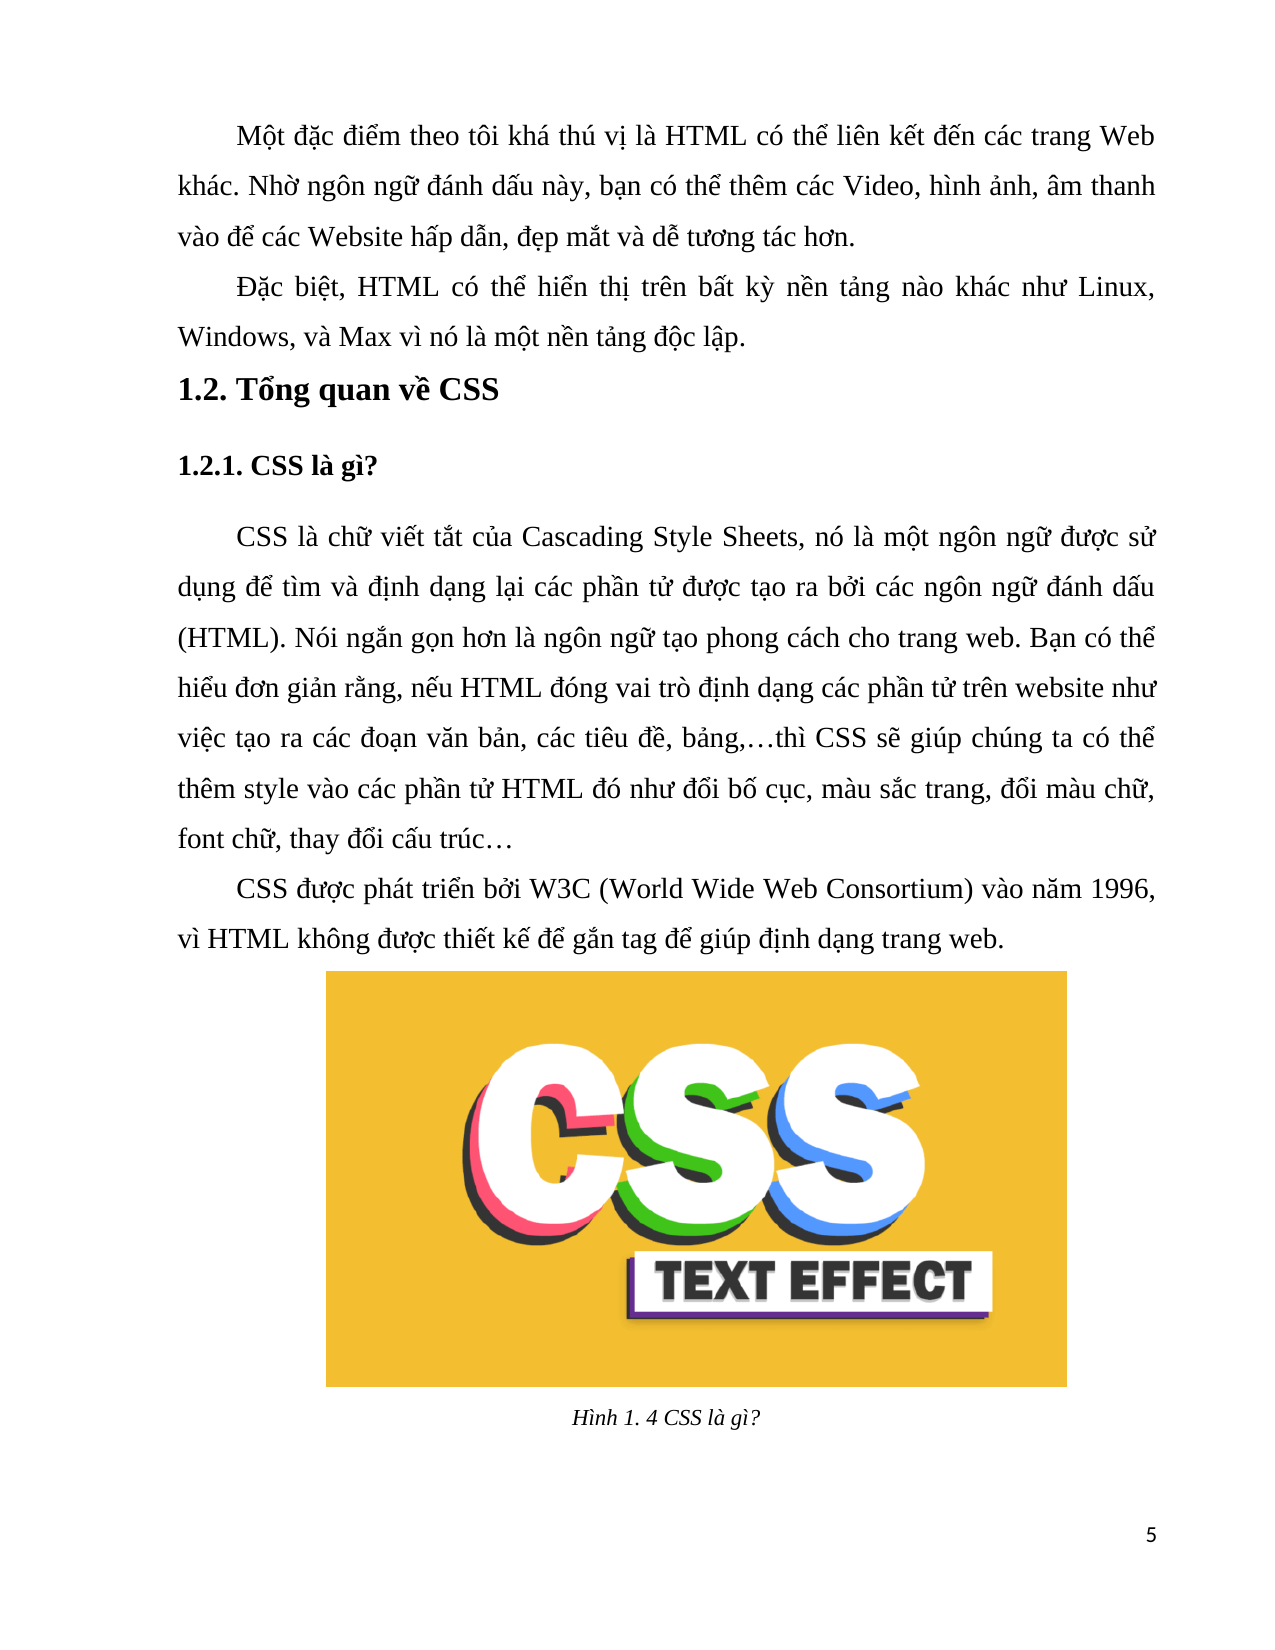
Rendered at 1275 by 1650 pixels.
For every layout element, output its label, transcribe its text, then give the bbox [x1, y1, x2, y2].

text CSS là chữ viết tắt của Cascading Style Sheets, nó là một ngôn ngữ được sử dụng để tìm và định dạng lại các phần tử được tạo ra bởi các ngôn ngữ đánh dấu (HTML). Nói ngắn gọn hơn là ngôn ngữ tạo phong cách cho trang web. Bạn có thể hiểu đơn giản rằng, nếu HTML đóng vai trò định dạng các phần tử trên website như việc tạo ra các đoạn văn bản, các tiêu đề, bảng,…thì CSS sẽ giúp chúng ta có thể thêm style vào các phần tử HTML đó như đổi bố cục, màu sắc trang, đổi màu chữ, font chữ, thay đổi cấu trúc… [177, 519, 1157, 854]
text Đặc biệt, HTML có thể hiển thị trên bất kỳ nền tảng nào khác như Linux, Windows, và Max vì nó là một nền tảng độc lập. [177, 269, 1157, 353]
text Một đặc điểm theo tôi khá thú vị là HTML có thể liên kết đến các trang Web khác. Nhờ ngôn ngữ đánh dấu này, bạn có thể thêm các Video, hình ảnh, âm thanh vào để các Website hấp dẫn, đẹp mắt và dễ tương tác hơn. [177, 118, 1157, 252]
picture [326, 971, 1067, 1387]
text 1.2.1. CSS là gì? [177, 448, 1157, 482]
text Hình 1. 4 CSS là gì? [177, 1404, 1157, 1430]
text CSS được phát triển bởi W3C (World Wide Web Consortium) vào năm 1996, vì HTML không được thiết kế để gắn tag để giúp định dạng trang web. [177, 871, 1157, 955]
text 1.2. Tổng quan về CSS [177, 370, 1157, 408]
